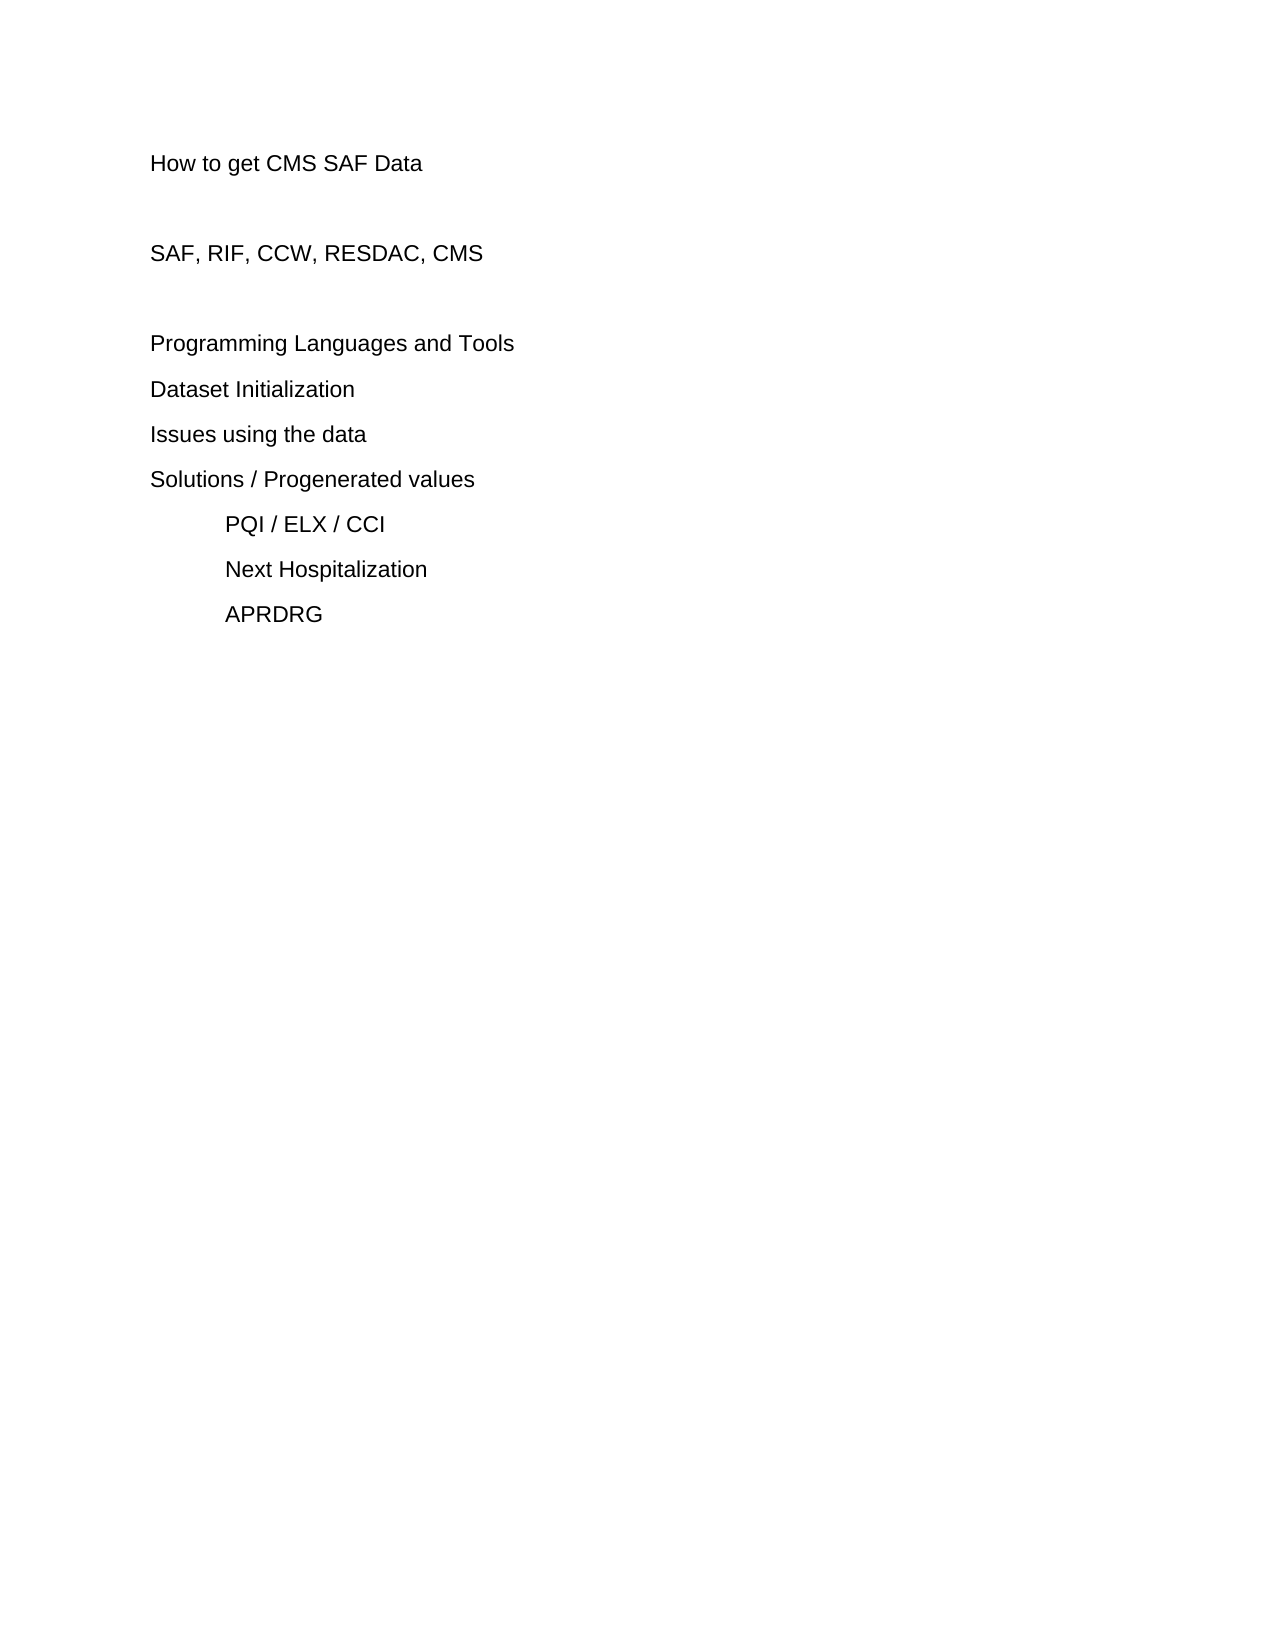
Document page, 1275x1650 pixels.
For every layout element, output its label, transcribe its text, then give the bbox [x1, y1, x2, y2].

text Dataset Initialization [150, 376, 1125, 402]
text APRDRG [150, 601, 1125, 627]
text Issues using the data [150, 421, 1125, 447]
text How to get CMS SAF Data [150, 150, 1125, 176]
text Next Hospitalization [150, 556, 1125, 582]
text PQI / ELX / CCI [150, 511, 1125, 537]
text Programming Languages and Tools [150, 330, 1125, 357]
text Solutions / Progenerated values [150, 466, 1125, 492]
text SAF, RIF, CCW, RESDAC, CMS [150, 240, 1125, 267]
